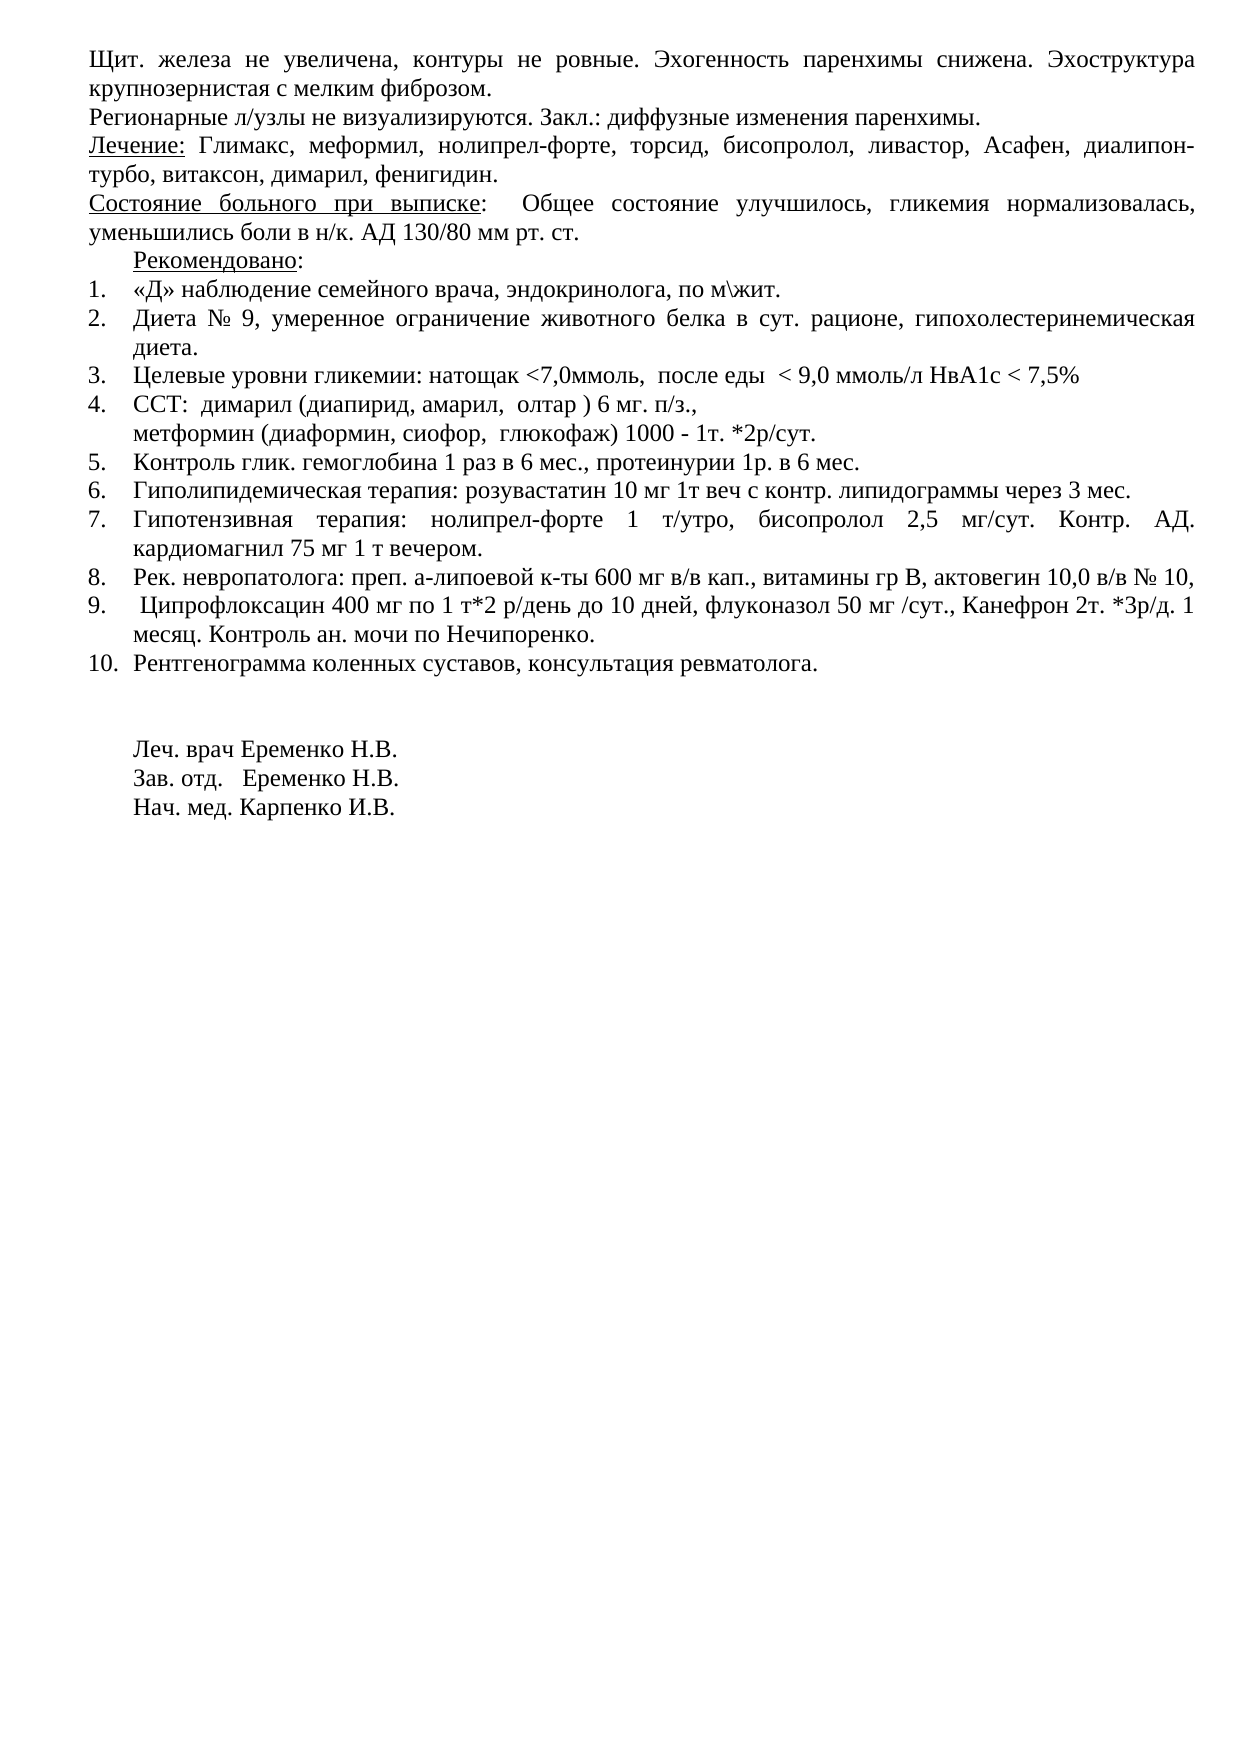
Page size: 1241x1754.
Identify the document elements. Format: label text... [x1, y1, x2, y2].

list нолипрел-форте 1 т/утро, бисопролол 2,5 мг/сут. Контр. АД. кардиомагнил 75 мг 1 т вечером. [88, 504, 1196, 562]
text Лечение: Глимакс, меформил, нолипрел-форте, торсид, бисопролол, ливастор, Асафен, диалипон-турбо, витаксон, димарил, фенигидин. [89, 131, 1196, 188]
list Гиполипидемическая терапия: 10 мг 1т веч с контр. липидограммы через 3 мес. [88, 476, 1196, 504]
text Нач. мед. Карпенко И.В. [133, 792, 1196, 821]
list Ципрофлоксацин 400 мг по 1 т*2 р/день до 10 дней, флуконазол 50 мг /сут., Канефрон 2т. *3р/д. 1 месяц. Контроль ан. мочи по Нечипоренко. [88, 591, 1196, 648]
text Состояние больного при выписке: АД 130/80 мм рт. ст. [89, 188, 1196, 246]
list Целевые уровни гликемии: натощак <ммоль, после еды < ммоль/л НвА1с < % [88, 361, 1196, 389]
text Рекомендовано: [133, 246, 1196, 274]
text Леч. врач [133, 734, 1196, 763]
list Рентгенограмма коленных суставов, консультация ревматолога. [88, 648, 1196, 677]
list Контроль глик. гемоглобина 1 раз в 6 мес., 1р. в 6 мес. [88, 447, 1196, 476]
list Рек. невропатолога: преп. а-липоевой к-ты 600 мг в/в кап., витамины гр В, актовегин 10,0 в/в № 10, [88, 562, 1196, 591]
list Диета № 9, умеренное ограничение животного белка в сут. рационе, гипохолестеринемическая диета. [88, 303, 1196, 361]
list «Д» наблюдение семейного врача, эндокринолога, по м\жит. [88, 274, 1196, 303]
text Щит. железа не увеличена, контуры не ровные. Эхогенность паренхимы снижена. Эхоструктура крупнозернистая с мелким фиброзом. [89, 44, 1196, 102]
list ССТ: димарил (диапирид, амарил, олтар ) 6 мг. п/з., [88, 389, 1196, 418]
text Регионарные л/узлы не визуализируются. Закл.: диффузные изменения паренхимы. [89, 102, 1196, 131]
text метформин (диаформин, сиофор, глюкофаж) 1000 - 1т. *2р/сут. [133, 418, 1196, 447]
